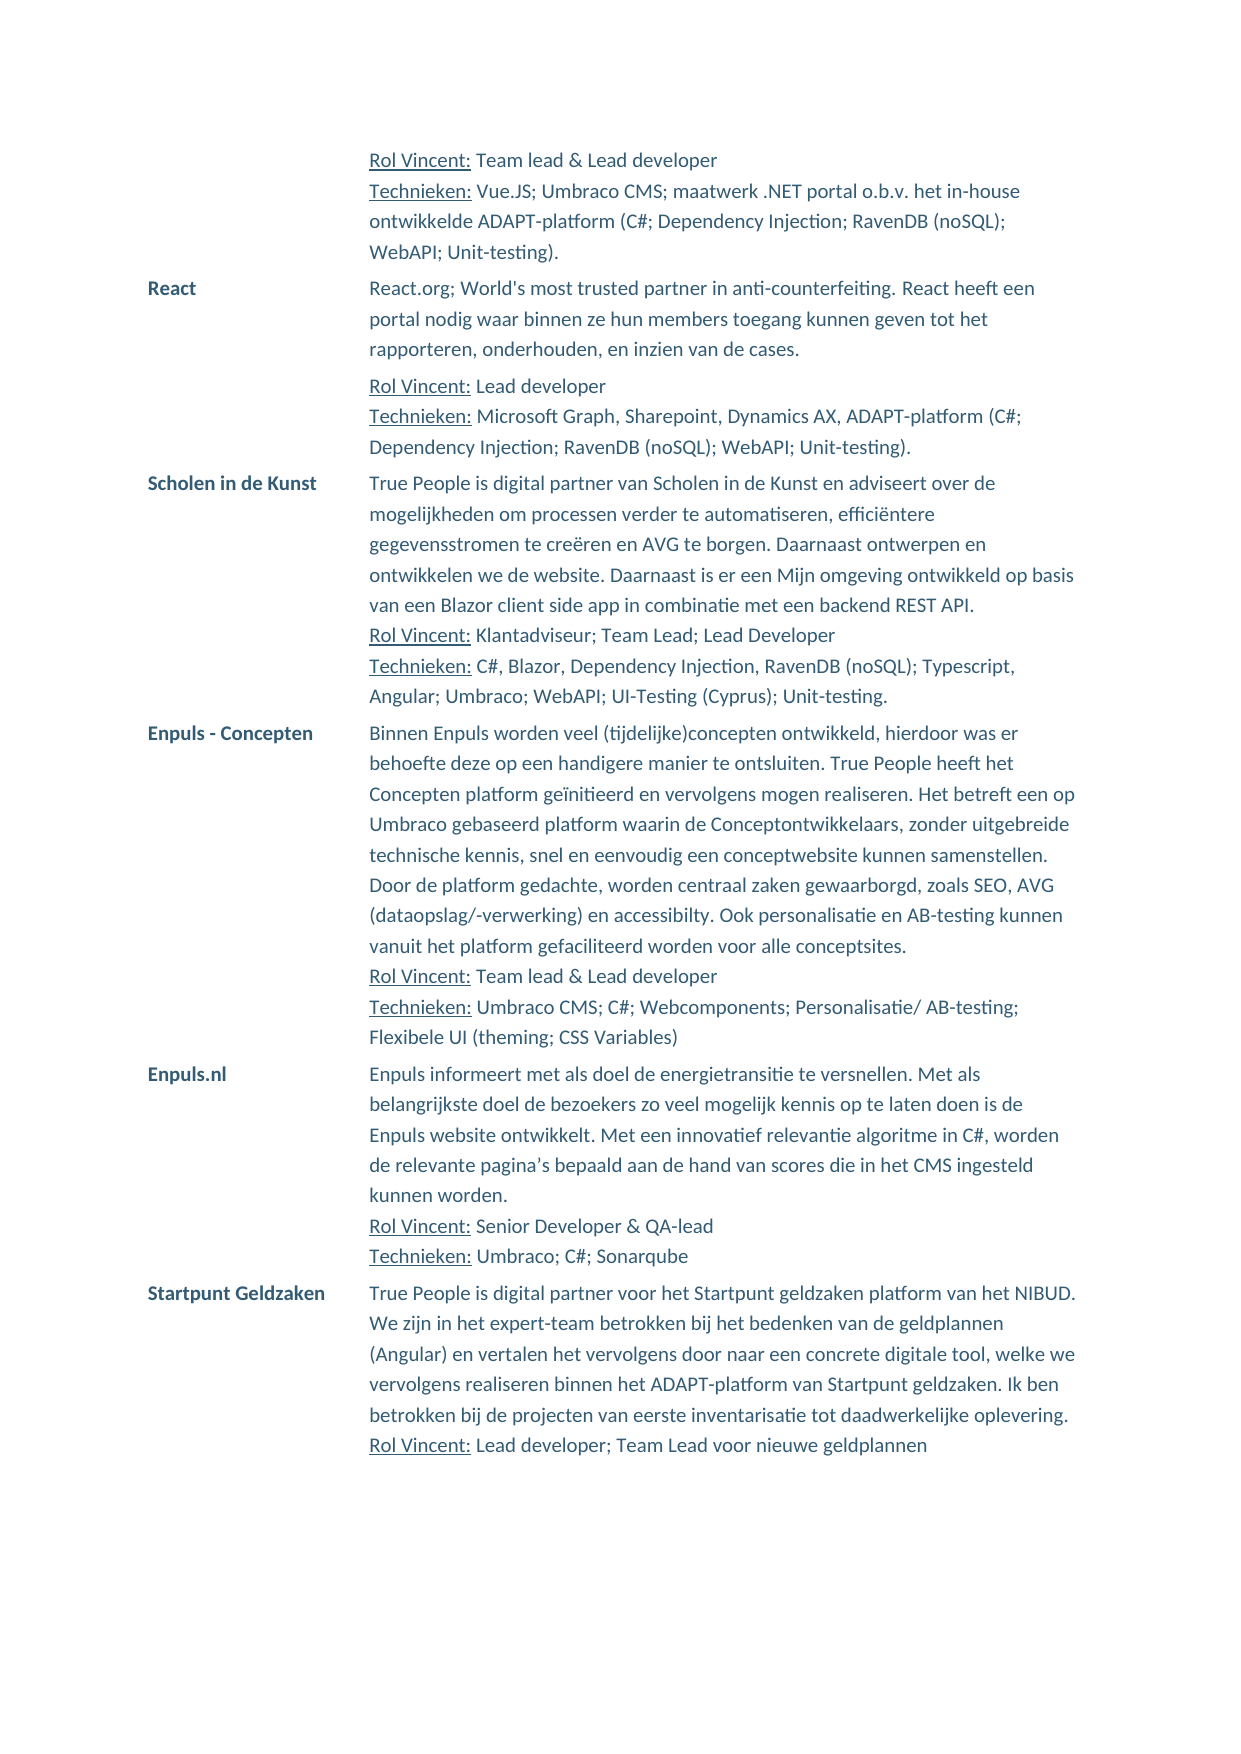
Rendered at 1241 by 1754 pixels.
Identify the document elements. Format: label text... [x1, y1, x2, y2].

text Rol Vincent: Team lead & Lead developer Technieken: Vue.JS; Umbraco CMS; maatwerk .NET portal o.b.v. het in-house ontwikkelde ADAPT-platform (C#; Dependency Injection; RavenDB (noSQL); WebAPI; Unit-testing). [148, 148, 1078, 264]
text Rol Vincent: Lead developer Technieken: Microsoft Graph, Sharepoint, Dynamics AX, ADAPT-platform (C#; Dependency Injection; RavenDB (noSQL); WebAPI; Unit-testing). [148, 373, 1078, 459]
text React React.org; World's most trusted partner in anti-counterfeiting. React heeft een portal nodig waar binnen ze hun members toegang kunnen geven tot het rapporteren, onderhouden, en inzien van de cases. [148, 276, 1078, 362]
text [148, 1280, 1078, 1458]
text Enpuls - Concepten Binnen Enpuls worden veel (tijdelijke)concepten ontwikkeld, hierdoor was er behoefte deze op een handigere manier te ontsluiten. True People heeft het Concepten platform geïnitieerd en vervolgens mogen realiseren. Het betreft een op Umbraco gebaseerd platform waarin de Conceptontwikkelaars, zonder uitgebreide technische kennis, snel en eenvoudig een conceptwebsite kunnen samenstellen. Door de platform gedachte, worden centraal zaken gewaarborgd, zoals SEO, AVG (dataopslag/-verwerking) en accessibilty. Ook personalisatie en AB-testing kunnen vanuit het platform gefaciliteerd worden voor alle conceptsites. Rol Vincent: Team lead & Lead developer Technieken: Umbraco CMS; C#; Webcomponents; Personalisatie/ AB-testing; Flexibele UI (theming; CSS Variables) [148, 720, 1078, 1050]
text Scholen in de Kunst True People is digital partner van Scholen in de Kunst en adviseert over de mogelijkheden om processen verder te automatiseren, efficiëntere gegevensstromen te creëren en AVG te borgen. Daarnaast ontwerpen en ontwikkelen we de website. Daarnaast is er een Mijn omgeving ontwikkeld op basis van een Blazor client side app in combinatie met een backend REST API. Rol Vincent: Klantadviseur; Team Lead; Lead Developer Technieken: C#, Blazor, Dependency Injection, RavenDB (noSQL); Typescript, Angular; Umbraco; WebAPI; UI-Testing (Cyprus); Unit-testing. [148, 471, 1078, 709]
text Enpuls.nl Enpuls informeert met als doel de energietransitie te versnellen. Met als belangrijkste doel de bezoekers zo veel mogelijk kennis op te laten doen is de Enpuls website ontwikkelt. Met een innovatief relevantie algoritme in C#, worden de relevante pagina’s bepaald aan de hand van scores die in het CMS ingesteld kunnen worden. Rol Vincent: Senior Developer & QA-lead Technieken: Umbraco; C#; Sonarqube [148, 1061, 1078, 1269]
